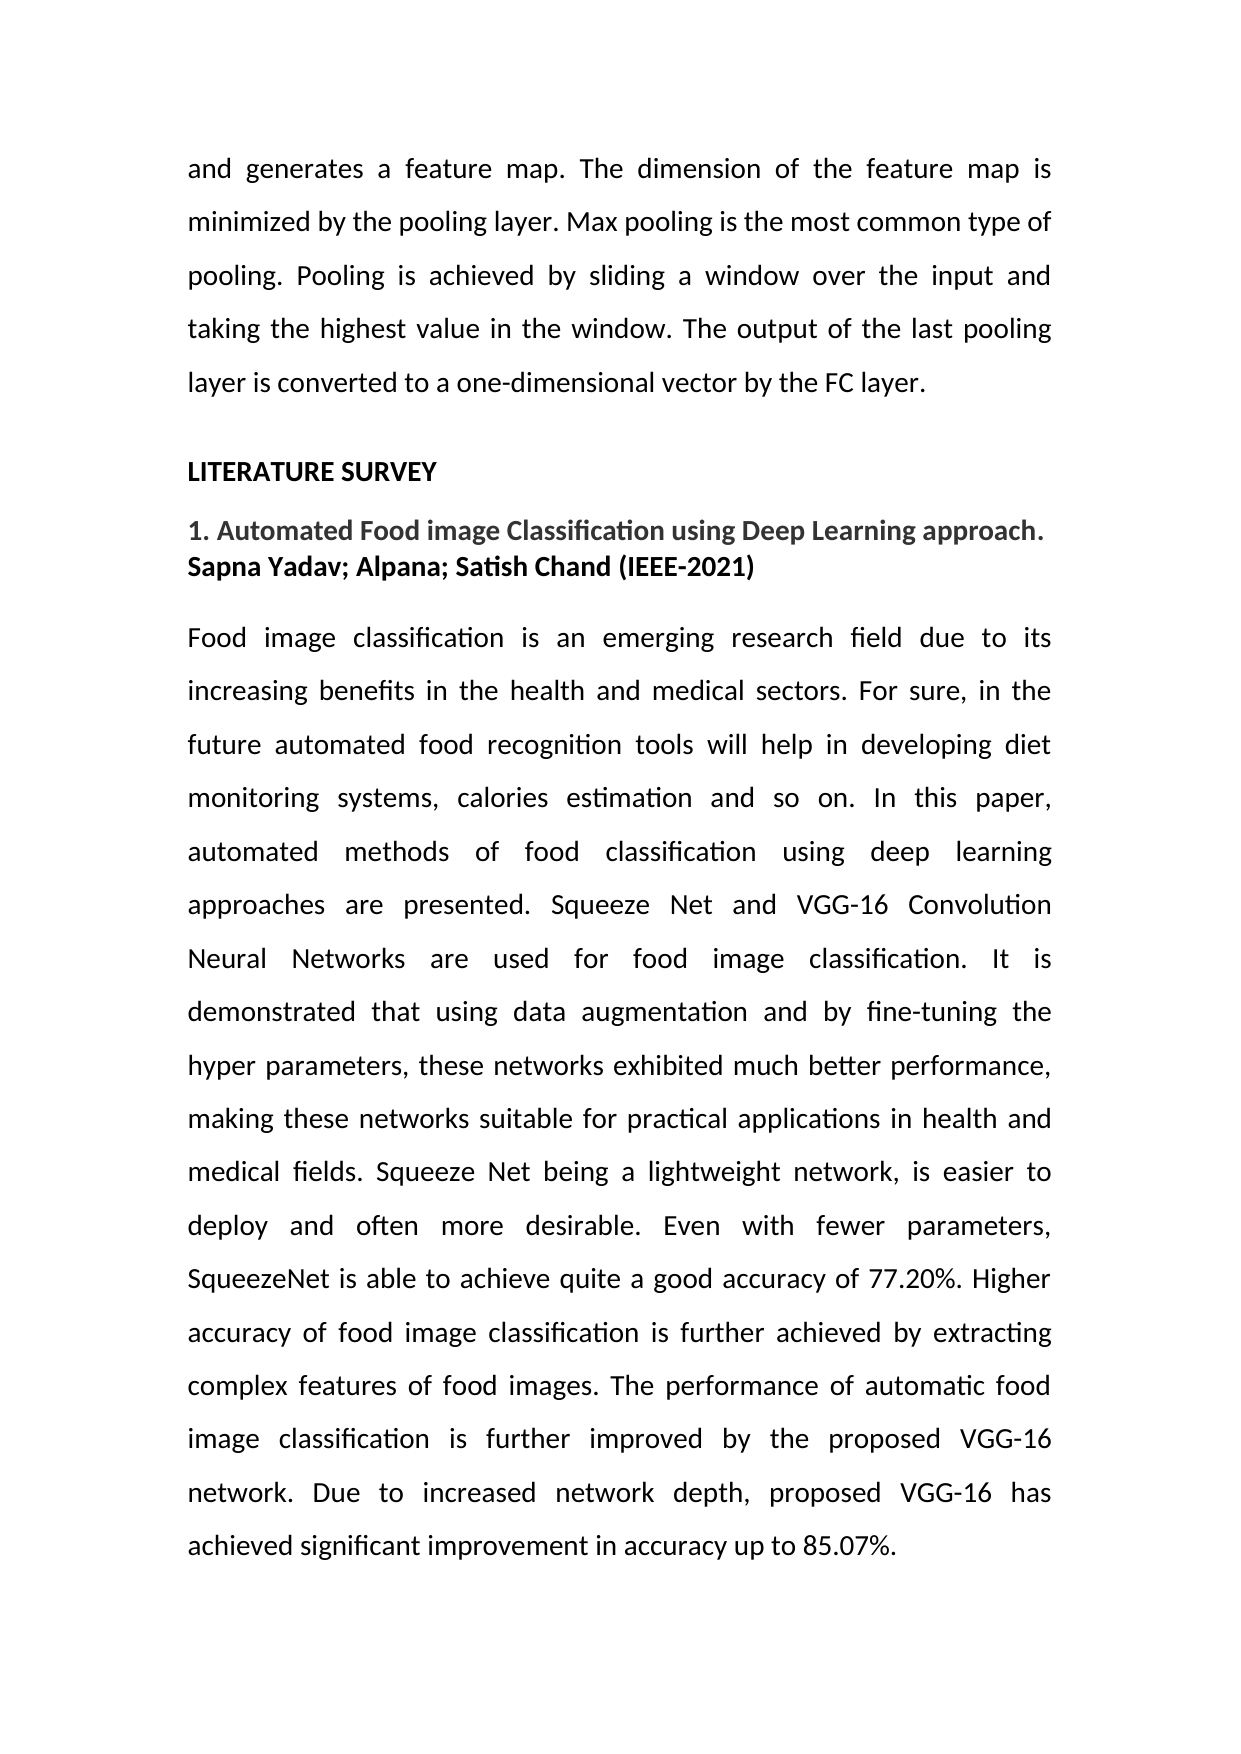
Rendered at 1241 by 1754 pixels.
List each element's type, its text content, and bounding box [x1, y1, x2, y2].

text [187, 150, 1053, 239]
text Food image classification is an emerging research field due to its increasing benefits in the health and medical sectors. For sure, in the future automated food recognition tools will help in developing diet monitoring systems, calories estimation and so on. In this paper, automated methods of food classification using deep learning approaches are presented. Squeeze Net and VGG-16 Convolution Neural Networks are used for food image classification. It is demonstrated that using data augmentation and by fine-tuning the hyper parameters, these networks exhibited much better performance, making these networks suitable for practical applications in health and medical fields. Squeeze Net being a lightweight network, is easier to deploy and often more desirable. Even with fewer parameters, SqueezeNet is able to achieve quite a good accuracy of 77.20%. Higher accuracy of food image classification is further achieved by extracting complex features of food images. The performance of automatic food image classification is further improved by the proposed VGG-16 network. Due to increased network depth, proposed VGG-16 has achieved significant improvement in accuracy up to 85.07%. [187, 619, 1053, 1563]
text pooling. Pooling is achieved by sliding a window over the input and taking the highest value in the window. The output of the last pooling layer is converted to a one-dimensional vector by the FC layer. [187, 257, 1053, 399]
text Sapna Yadav; Alpana; Satish Chand (IEEE-2021) [187, 548, 1053, 583]
text LITERATURE SURVEY [187, 453, 1053, 488]
subtitle Automated Food image Classification using Deep Learning approach. [187, 488, 1053, 548]
